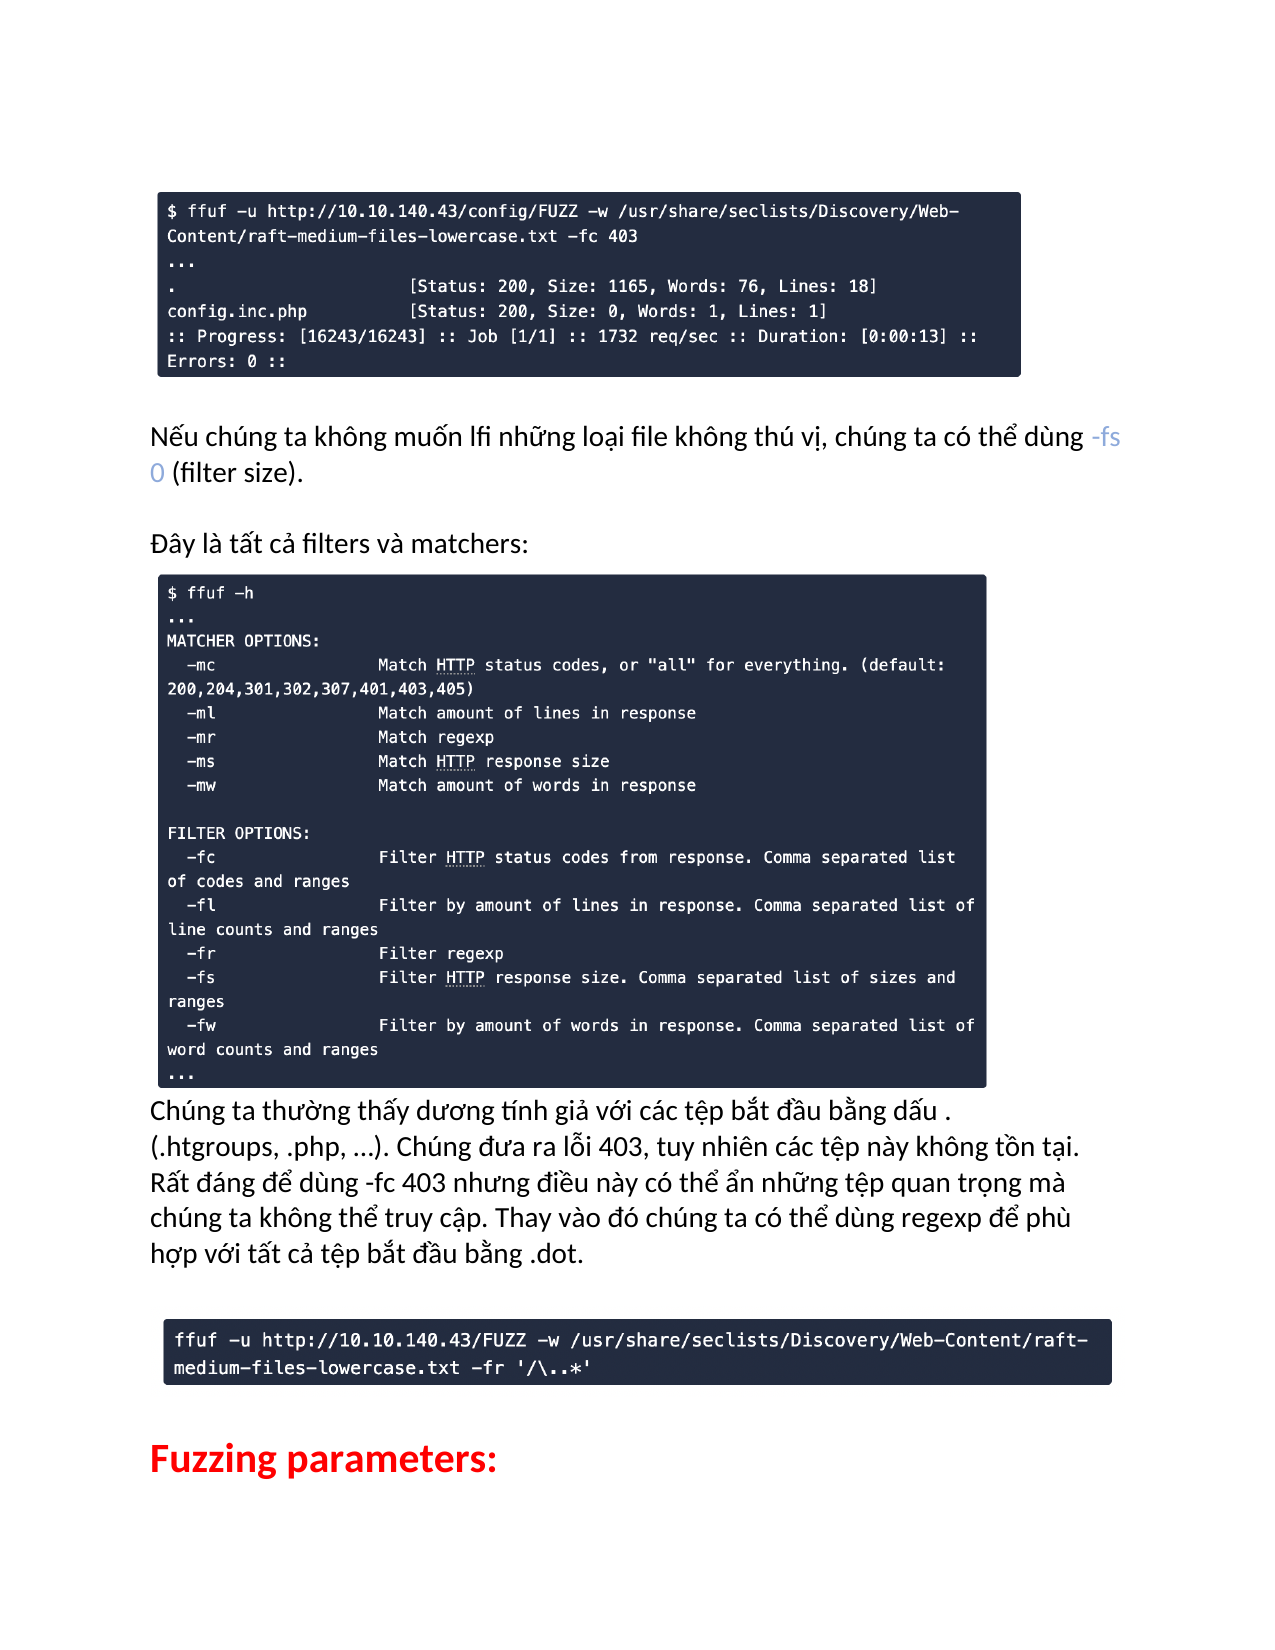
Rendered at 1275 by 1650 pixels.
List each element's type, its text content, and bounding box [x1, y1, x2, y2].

text Fuzzing parameters: [150, 1432, 1125, 1483]
text Chúng ta thường thấy dương tính giả với các tệp bắt đầu bằng dấu . (.htgroups, .php, …). Chúng đưa ra lỗi 403, tuy nhiên các tệp này không tồn tại. Rất đáng để dùng -fc 403 nhưng điều này có thể ẩn những tệp quan trọng mà chúng ta không thể truy cập. Thay vào đó chúng ta có thể dùng regexp để phù hợp với tất cả tệp bắt đầu bằng .dot. [150, 1092, 1125, 1271]
text Đây là tất cả filters và matchers: [150, 525, 1125, 561]
picture [150, 185, 1030, 383]
text Nếu chúng ta không muốn lfi những loại file không thú vị, chúng ta có thể dùng -fs 0 (filter size). [150, 418, 1125, 490]
picture [150, 561, 994, 1093]
picture [150, 1306, 1125, 1397]
